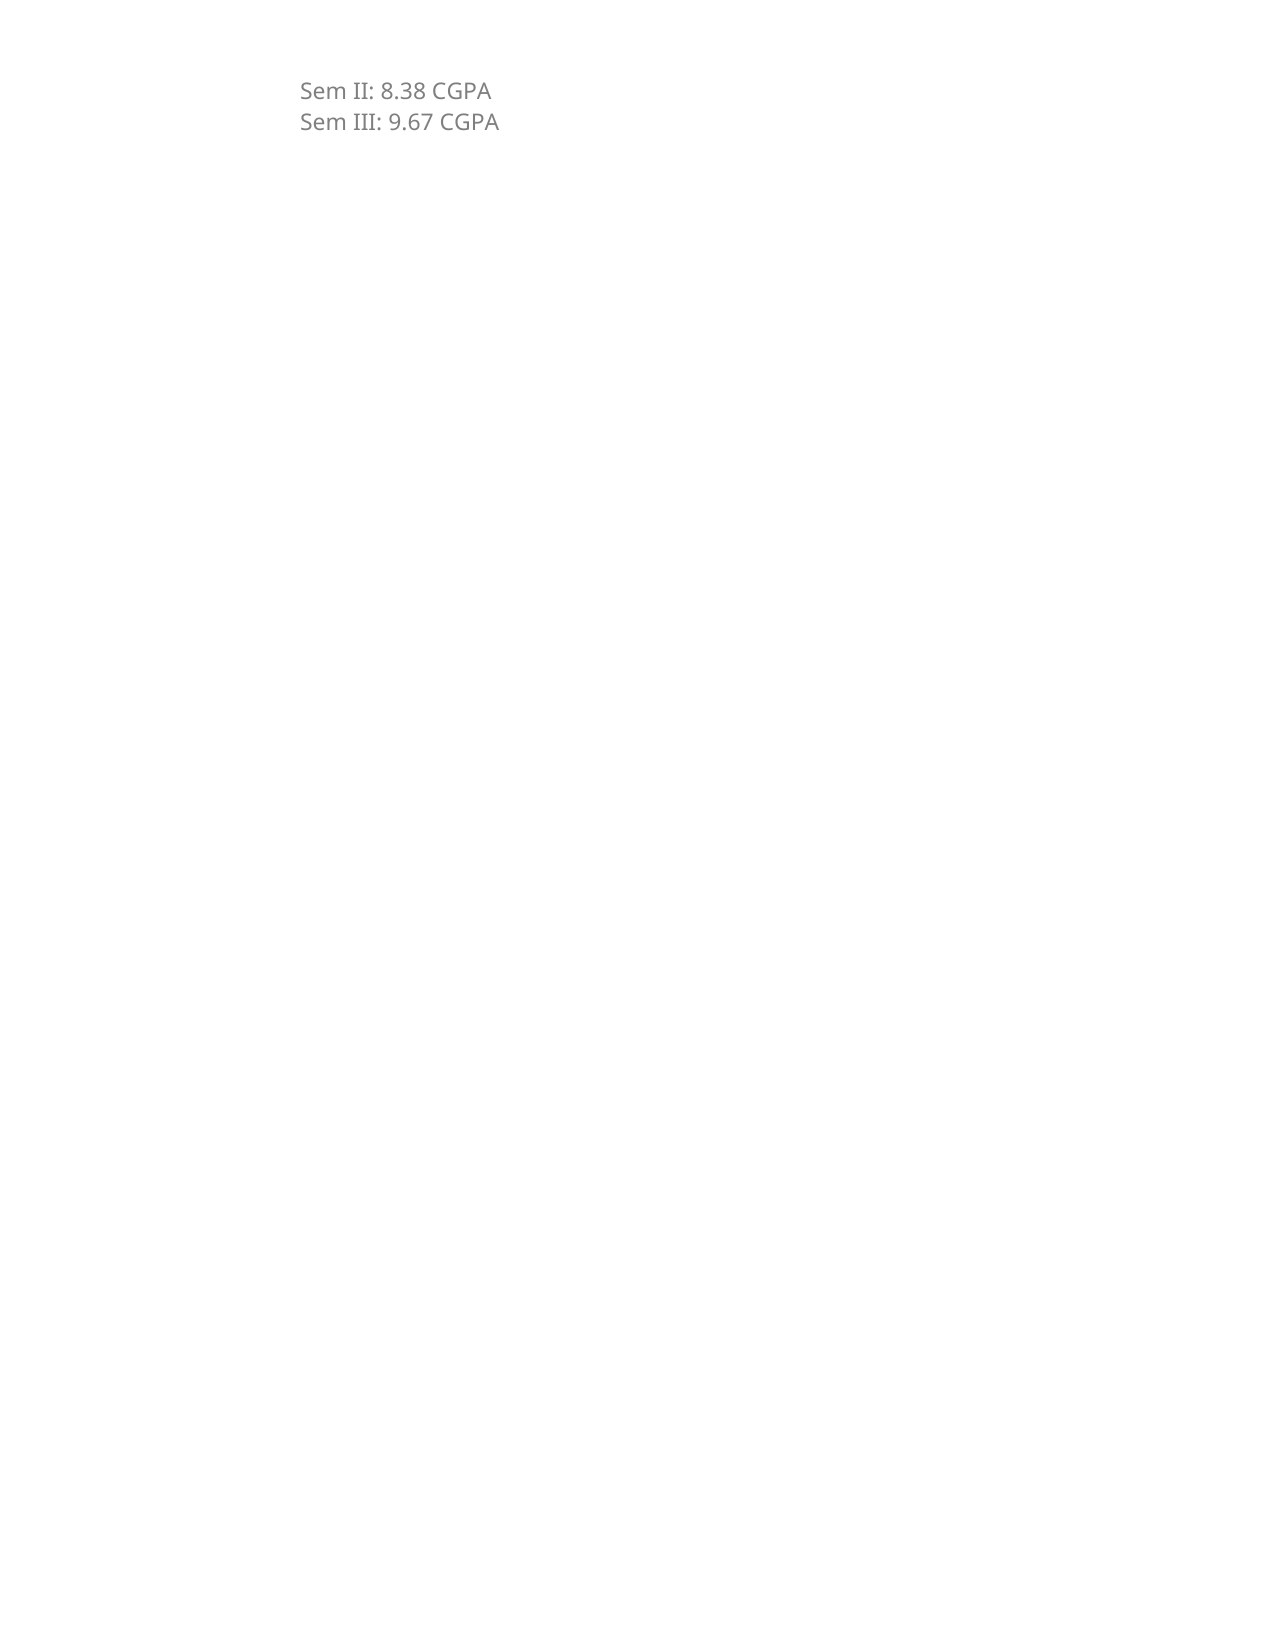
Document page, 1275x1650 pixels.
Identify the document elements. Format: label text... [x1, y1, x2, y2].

text Sem III: 9.67 CGPA [150, 106, 1125, 137]
text Sem II: 8.38 CGPA [150, 75, 1125, 106]
